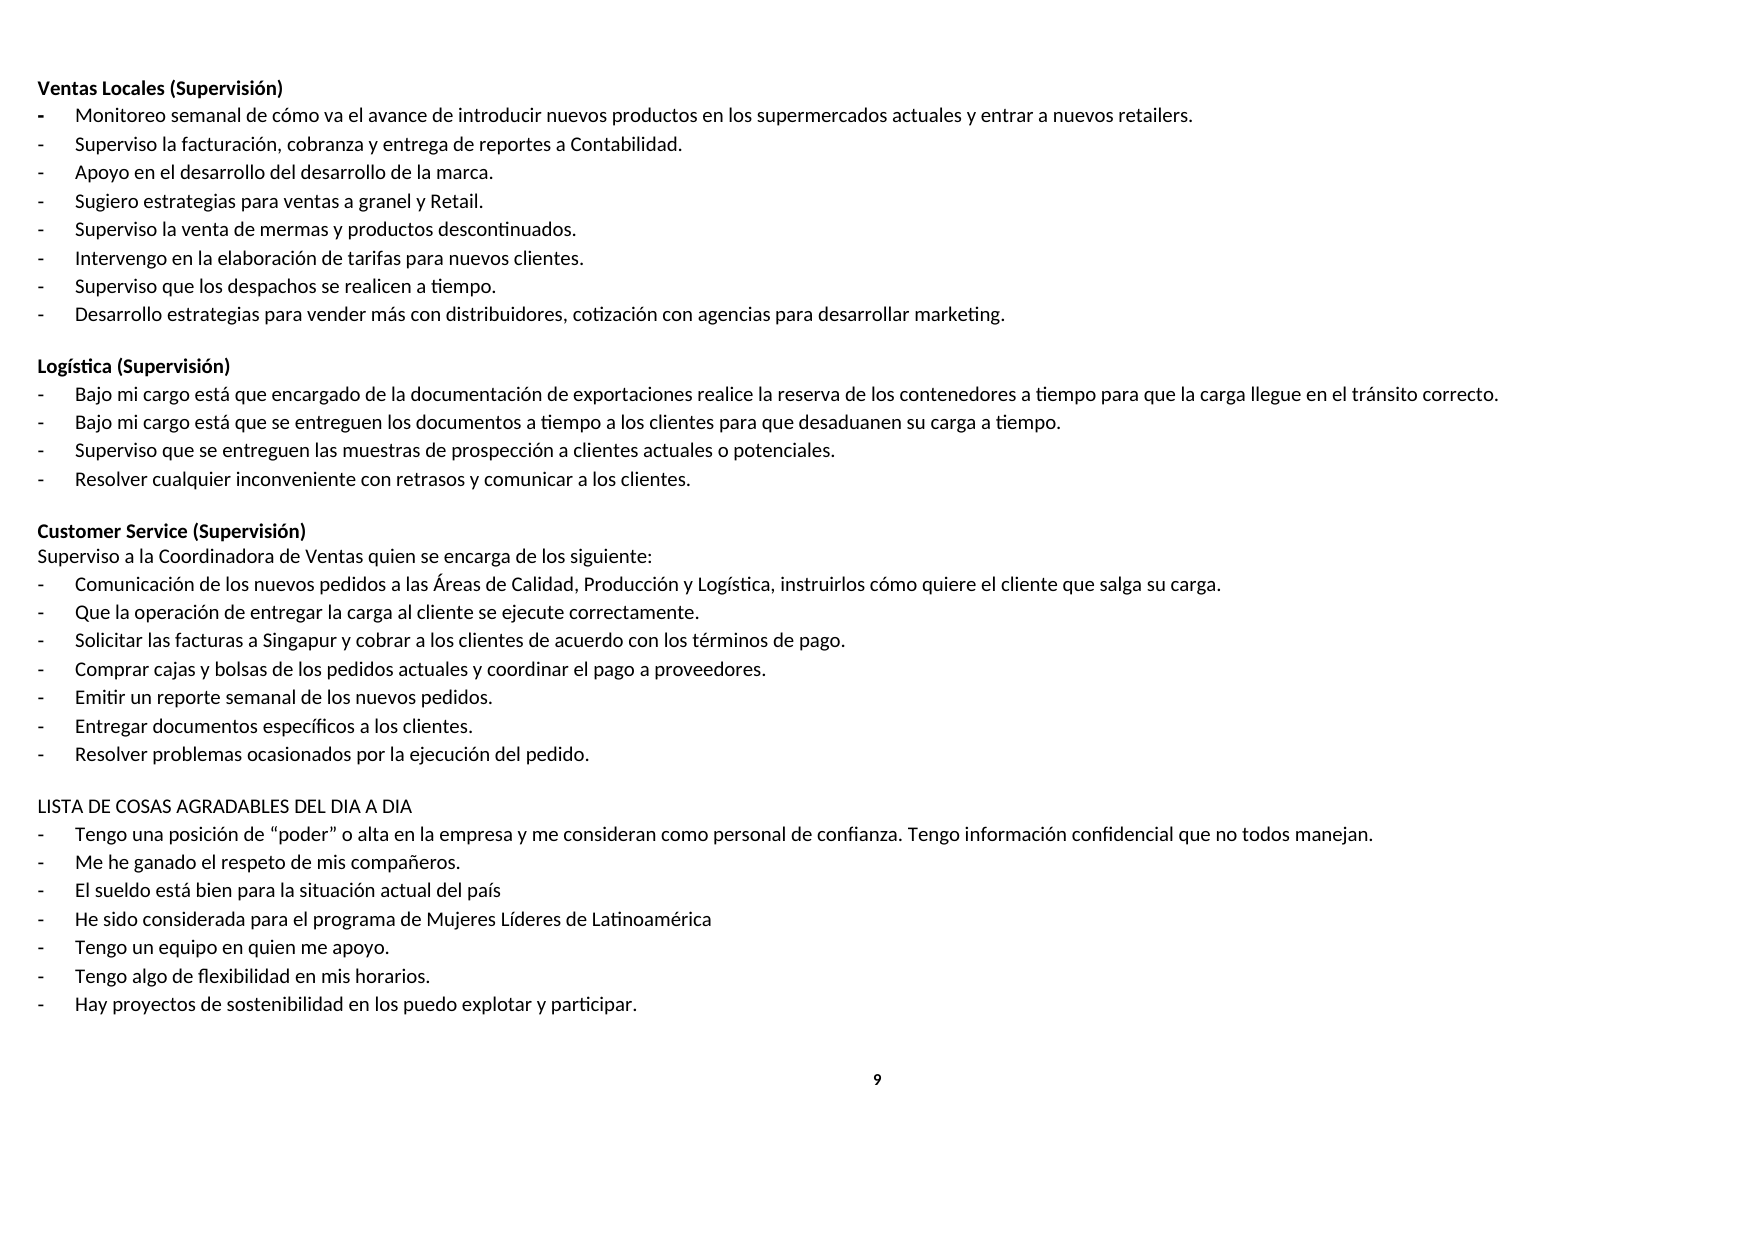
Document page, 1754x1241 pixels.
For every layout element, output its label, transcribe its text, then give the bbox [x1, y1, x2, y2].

list Que la operación de entregar la carga al cliente se ejecute correctamente. [37, 597, 1710, 626]
list He sido considerada para el programa de Mujeres Líderes de Latinoamérica [37, 904, 1710, 932]
list Superviso la venta de mermas y productos descontinuados. [37, 214, 1710, 243]
list Sugiero estrategias para ventas a granel y Retail. [37, 186, 1710, 214]
list Me he ganado el respeto de mis compañeros. [37, 847, 1710, 876]
list Tengo una posición de “poder” o alta en la empresa y me consideran como personal de confianza. Tengo información confidencial que no todos manejan. [37, 819, 1710, 847]
list Comunicación de los nuevos pedidos a las Áreas de Calidad, Producción y Logística, instruirlos cómo quiere el cliente que salga su carga. [37, 569, 1710, 597]
list El sueldo está bien para la situación actual del país [37, 876, 1710, 904]
list Tengo un equipo en quien me apoyo. [37, 932, 1710, 961]
list Resolver problemas ocasionados por la ejecución del pedido. [37, 739, 1710, 768]
list Superviso que se entreguen las muestras de prospección a clientes actuales o potenciales. [37, 436, 1710, 464]
list Intervengo en la elaboración de tarifas para nuevos clientes. [37, 243, 1710, 271]
list Emitir un reporte semanal de los nuevos pedidos. [37, 682, 1710, 711]
list Hay proyectos de sostenibilidad en los puedo explotar y participar. [37, 989, 1710, 1018]
list Comprar cajas y bolsas de los pedidos actuales y coordinar el pago a proveedores. [37, 654, 1710, 682]
list Solicitar las facturas a Singapur y cobrar a los clientes de acuerdo con los términos de pago. [37, 626, 1710, 654]
text Logística (Supervisión) [37, 353, 1710, 379]
list Apoyo en el desarrollo del desarrollo de la marca. [37, 157, 1710, 186]
list Superviso la facturación, cobranza y entrega de reportes a Contabilidad. [37, 129, 1710, 157]
text LISTA DE COSAS AGRADABLES DEL DIA A DIA [37, 793, 1710, 819]
list Bajo mi cargo está que encargado de la documentación de exportaciones realice la reserva de los contenedores a tiempo para que la carga llegue en el tránsito correcto. [37, 379, 1710, 407]
text Superviso a la Coordinadora de Ventas quien se encarga de los siguiente: [37, 543, 1710, 569]
list Tengo algo de flexibilidad en mis horarios. [37, 961, 1710, 989]
list Bajo mi cargo está que se entreguen los documentos a tiempo a los clientes para que desaduanen su carga a tiempo. [37, 407, 1710, 436]
text Ventas Locales (Supervisión) [37, 75, 1710, 100]
list Entregar documentos específicos a los clientes. [37, 711, 1710, 739]
list Resolver cualquier inconveniente con retrasos y comunicar a los clientes. [37, 464, 1710, 492]
list Desarrollo estrategias para vender más con distribuidores, cotización con agencias para desarrollar marketing. [37, 299, 1710, 328]
text Customer Service (Supervisión) [37, 518, 1710, 543]
list Superviso que los despachos se realicen a tiempo. [37, 271, 1710, 299]
list Monitoreo semanal de cómo va el avance de introducir nuevos productos en los supermercados actuales y entrar a nuevos retailers. [37, 100, 1710, 129]
